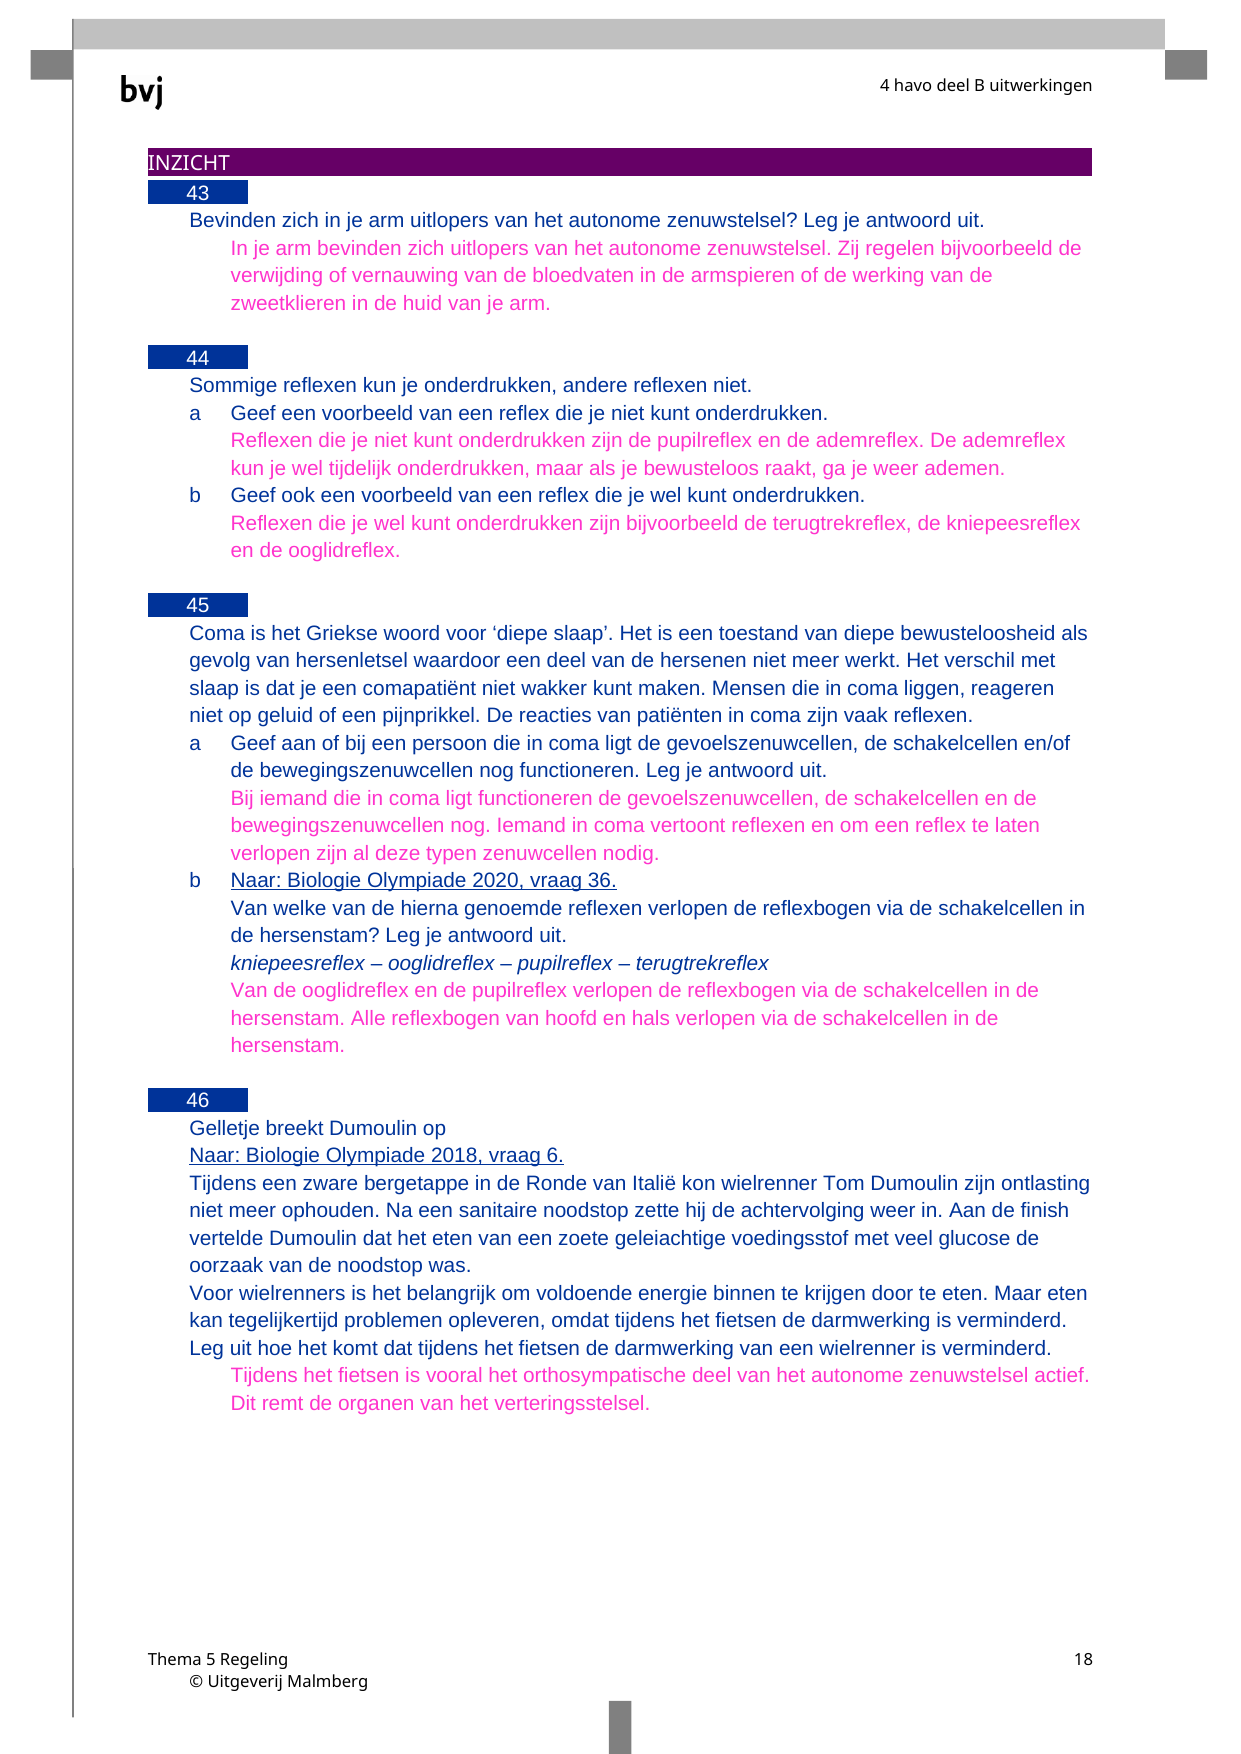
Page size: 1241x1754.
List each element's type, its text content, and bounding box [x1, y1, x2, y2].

text Sommige reflexen kun je onderdrukken, andere reflexen niet. [189, 373, 1092, 397]
text a Geef een voorbeeld van een reflex die je niet kunt onderdrukken. [189, 400, 1092, 424]
text Van welke van de hierna genoemde reflexen verlopen de reflexbogen via de schakelcellen in de hersenstam? Leg je antwoord uit. [230, 895, 1092, 947]
text Reflexen die je niet kunt onderdrukken zijn de pupilreflex en de ademreflex. De ademreflex kun je wel tijdelijk onderdrukken, maar als je bewusteloos raakt, ga je weer ademen. [230, 428, 1092, 479]
text Van de ooglidreflex en de pupilreflex verlopen de reflexbogen via de schakelcellen in de hersenstam. Alle reflexbogen van hoofd en hals verlopen via de schakelcellen in de hersenstam. [230, 978, 1092, 1057]
text Voor wielrenners is het belangrijk om voldoende energie binnen te krijgen door te eten. Maar eten kan tegelijkertijd problemen opleveren, omdat tijdens het fietsen de darmwerking is verminderd. [189, 1280, 1092, 1332]
text 43 [148, 180, 248, 204]
text Gelletje breekt Dumoulin op [189, 1115, 1092, 1139]
text INZICHT [148, 148, 1092, 176]
text 45 [148, 593, 248, 617]
text Coma is het Griekse woord voor ‘diepe slaap’. Het is een toestand van diepe bewusteloosheid als gevolg van hersenletsel waardoor een deel van de hersenen niet meer werkt. Het verschil met slaap is dat je een comapatiënt niet wakker kunt maken. Mensen die in coma liggen, reageren niet op geluid of een pijnprikkel. De reacties van patiënten in coma zijn vaak reflexen. [189, 620, 1092, 727]
text a Geef aan of bij een persoon die in coma ligt de gevoelszenuwcellen, de schakelcellen en/of de bewegingszenuwcellen nog functioneren. Leg je antwoord uit. [189, 730, 1092, 782]
text b Naar: Biologie Olympiade 2020, vraag 36. [189, 868, 1092, 892]
text 44 [148, 345, 248, 369]
text kniepeesreflex – ooglidreflex – pupilreflex – terugtrekreflex [230, 950, 1092, 974]
text Tijdens het fietsen is vooral het orthosympatische deel van het autonome zenuwstelsel actief. Dit remt de organen van het verteringsstelsel. [230, 1363, 1092, 1414]
text Reflexen die je wel kunt onderdrukken zijn bijvoorbeeld de terugtrekreflex, de kniepeesreflex en de ooglidreflex. [230, 510, 1092, 562]
text b Geef ook een voorbeeld van een reflex die je wel kunt onderdrukken. [189, 483, 1092, 507]
text Leg uit hoe het komt dat tijdens het fietsen de darmwerking van een wielrenner is verminderd. [189, 1335, 1092, 1359]
picture [121, 75, 162, 110]
text 46 [148, 1088, 248, 1112]
text Bij iemand die in coma ligt functioneren de gevoelszenuwcellen, de schakelcellen en de bewegingszenuwcellen nog. Iemand in coma vertoont reflexen en om een reflex te laten verlopen zijn al deze typen zenuwcellen nodig. [230, 785, 1092, 864]
text Tijdens een zware bergetappe in de Ronde van Italië kon wielrenner Tom Dumoulin zijn ontlasting niet meer ophouden. Na een sanitaire noodstop zette hij de achtervolging weer in. Aan de finish vertelde Dumoulin dat het eten van een zoete geleiachtige voedingsstof met veel glucose de oorzaak van de noodstop was. [189, 1170, 1092, 1277]
text Bevinden zich in je arm uitlopers van het autonome zenuwstelsel? Leg je antwoord uit. [189, 208, 1092, 232]
text Naar: Biologie Olympiade 2018, vraag 6. [189, 1143, 1092, 1167]
text In je arm bevinden zich uitlopers van het autonome zenuwstelsel. Zij regelen bijvoorbeeld de verwijding of vernauwing van de bloedvaten in de armspieren of de werking van de zweetklieren in de huid van je arm. [230, 235, 1092, 314]
